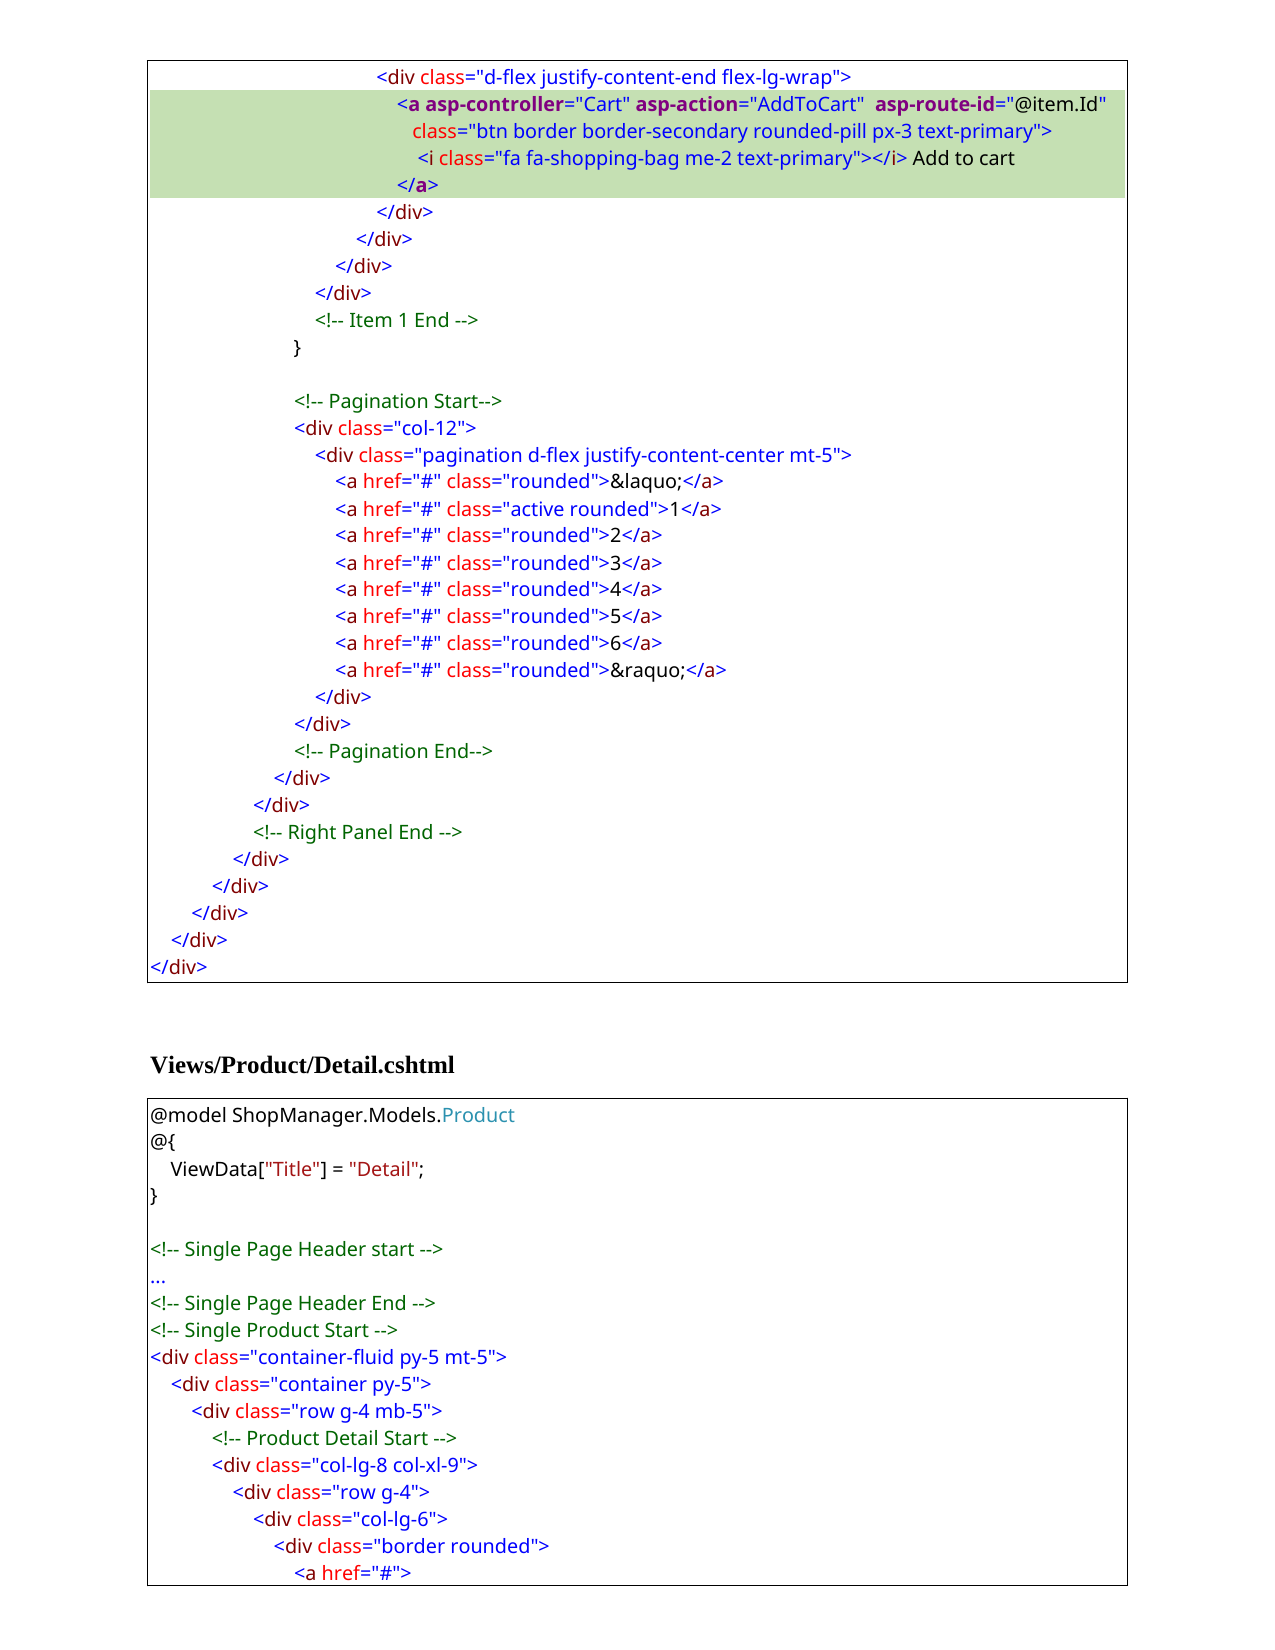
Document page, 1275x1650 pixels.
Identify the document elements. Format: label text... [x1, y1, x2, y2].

text </div> [150, 926, 1125, 950]
text </div> [150, 846, 1125, 872]
text } [150, 333, 1125, 360]
text <!-- Item 1 End --> [150, 306, 1125, 333]
text Views/Product/Detail.cshtml [150, 1050, 1125, 1079]
text ViewData["Title"] = "Detail"; [150, 1155, 1125, 1182]
text @{ [150, 1128, 1125, 1155]
text </div> [150, 252, 1125, 279]
text <a href="#" class="rounded">&laquo;</a> [150, 468, 1125, 495]
text </div> [150, 198, 1125, 225]
text <a asp-controller="Cart" asp-action="AddToCart" asp-route-id="@item.Id" [150, 90, 1125, 117]
text <a href="#" class="rounded">6</a> [150, 630, 1125, 657]
text </div> [150, 225, 1125, 252]
text @model ShopManager.Models.Product [148, 1099, 1127, 1128]
text </div> [150, 711, 1125, 738]
text <div class="d-flex justify-content-end flex-lg-wrap"> [148, 61, 1127, 90]
text <!-- Single Product Start --> [150, 1317, 1125, 1344]
text <a href="#" class="rounded">4</a> [150, 576, 1125, 603]
text <a href="#" class="rounded">&raquo;</a> [150, 657, 1125, 684]
text <!-- Product Detail Start --> [150, 1424, 1125, 1452]
text <div class="pagination d-flex justify-content-center mt-5"> [150, 441, 1125, 468]
text <div class="col-12"> [150, 414, 1125, 441]
text <a href="#" class="rounded">2</a> [150, 522, 1125, 549]
text </a> [150, 171, 1125, 198]
text <div class="container py-5"> [150, 1371, 1125, 1398]
text <a href="#" class="rounded">3</a> [150, 549, 1125, 576]
text ... [150, 1263, 1125, 1290]
text <a href="#" class="active rounded">1</a> [150, 495, 1125, 522]
text } [150, 1182, 1125, 1209]
text <div class="col-lg-6"> [150, 1506, 1125, 1532]
text </div> [150, 872, 1125, 899]
text </div> [148, 950, 1127, 982]
text <a href="#" class="rounded">5</a> [150, 603, 1125, 630]
text </div> [150, 899, 1125, 926]
text </div> [150, 764, 1125, 792]
text <!-- Single Page Header start --> [150, 1236, 1125, 1263]
text <i class="fa fa-shopping-bag me-2 text-primary"></i> Add to cart [150, 144, 1125, 171]
text </div> [150, 279, 1125, 306]
text class="btn border border-secondary rounded-pill px-3 text-primary"> [150, 117, 1125, 144]
text <a href="#"> [150, 1559, 1125, 1585]
text <!-- Right Panel End --> [150, 818, 1125, 846]
text <div class="border rounded"> [150, 1532, 1125, 1559]
text <div class="col-lg-8 col-xl-9"> [150, 1452, 1125, 1478]
text </div> [150, 684, 1125, 711]
text <!-- Single Page Header End --> [150, 1290, 1125, 1317]
text <div class="container-fluid py-5 mt-5"> [150, 1344, 1125, 1371]
text <!-- Pagination End--> [150, 738, 1125, 764]
text <div class="row g-4"> [150, 1478, 1125, 1506]
text <!-- Pagination Start--> [150, 387, 1125, 414]
text <div class="row g-4 mb-5"> [150, 1398, 1125, 1424]
text </div> [150, 792, 1125, 818]
